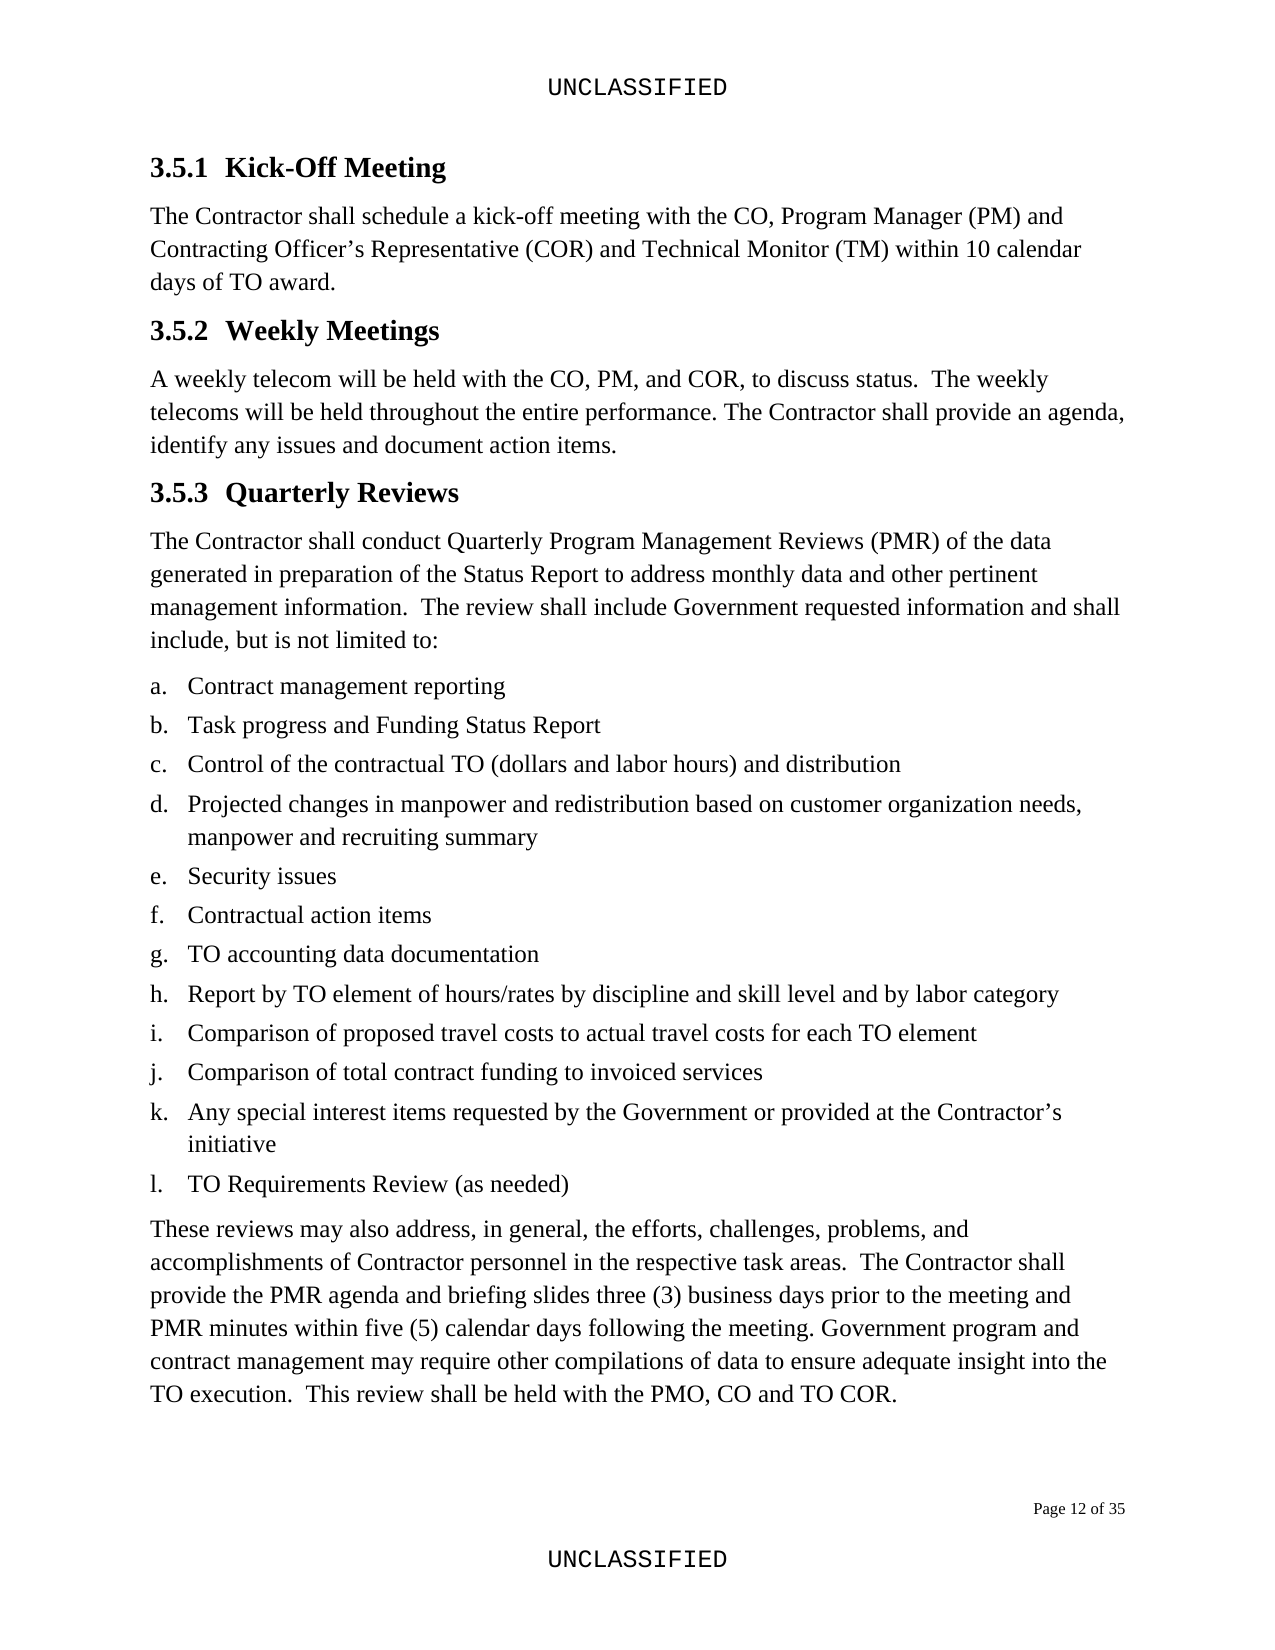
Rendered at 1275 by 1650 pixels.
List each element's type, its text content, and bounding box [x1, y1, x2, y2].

text These reviews may also address, in general, the efforts, challenges, problems, and accomplishments of Contractor personnel in the respective task areas. The Contractor shall provide the PMR agenda and briefing slides three (3) business days prior to the meeting and PMR minutes within five (5) calendar days following the meeting. Government program and contract management may require other compilations of data to ensure adequate insight into the TO execution. This review shall be held with the PMO, CO and TO COR. [150, 1214, 1125, 1408]
subtitle Kick-Off Meeting [150, 150, 1125, 183]
list Contractual action items [150, 900, 1125, 929]
list Comparison of total contract funding to invoiced services [150, 1057, 1125, 1086]
text The Contractor shall conduct Quarterly Program Management Reviews (PMR) of the data generated in preparation of the Status Report to address monthly data and other pertinent management information. The review shall include Government requested information and shall include, but is not limited to: [150, 526, 1125, 654]
subtitle Quarterly Reviews [150, 475, 1125, 509]
text The Contractor shall schedule a kick-off meeting with the CO, Program Manager (PM) and Contracting Officer’s Representative (COR) and Technical Monitor (TM) within 10 calendar days of TO award. [150, 201, 1125, 296]
list Comparison of proposed travel costs to actual travel costs for each TO element [150, 1018, 1125, 1047]
list Any special interest items requested by the Government or provided at the Contractor’s initiative [150, 1097, 1125, 1158]
list Task progress and Funding Status Report [150, 710, 1125, 739]
list Report by TO element of hours/rates by discipline and skill level and by labor category [150, 979, 1125, 1007]
list Security issues [150, 861, 1125, 890]
list TO accounting data documentation [150, 939, 1125, 968]
text A weekly telecom will be held with the CO, PM, and COR, to discuss status. The weekly telecoms will be held throughout the entire performance. The Contractor shall provide an agenda, identify any issues and document action items. [150, 364, 1125, 458]
subtitle Weekly Meetings [150, 313, 1125, 346]
list Contract management reporting [150, 671, 1125, 699]
list Projected changes in manpower and redistribution based on customer organization needs, manpower and recruiting summary [150, 789, 1125, 850]
list Control of the contractual TO (dollars and labor hours) and distribution [150, 749, 1125, 778]
list TO Requirements Review (as needed) [150, 1169, 1125, 1198]
